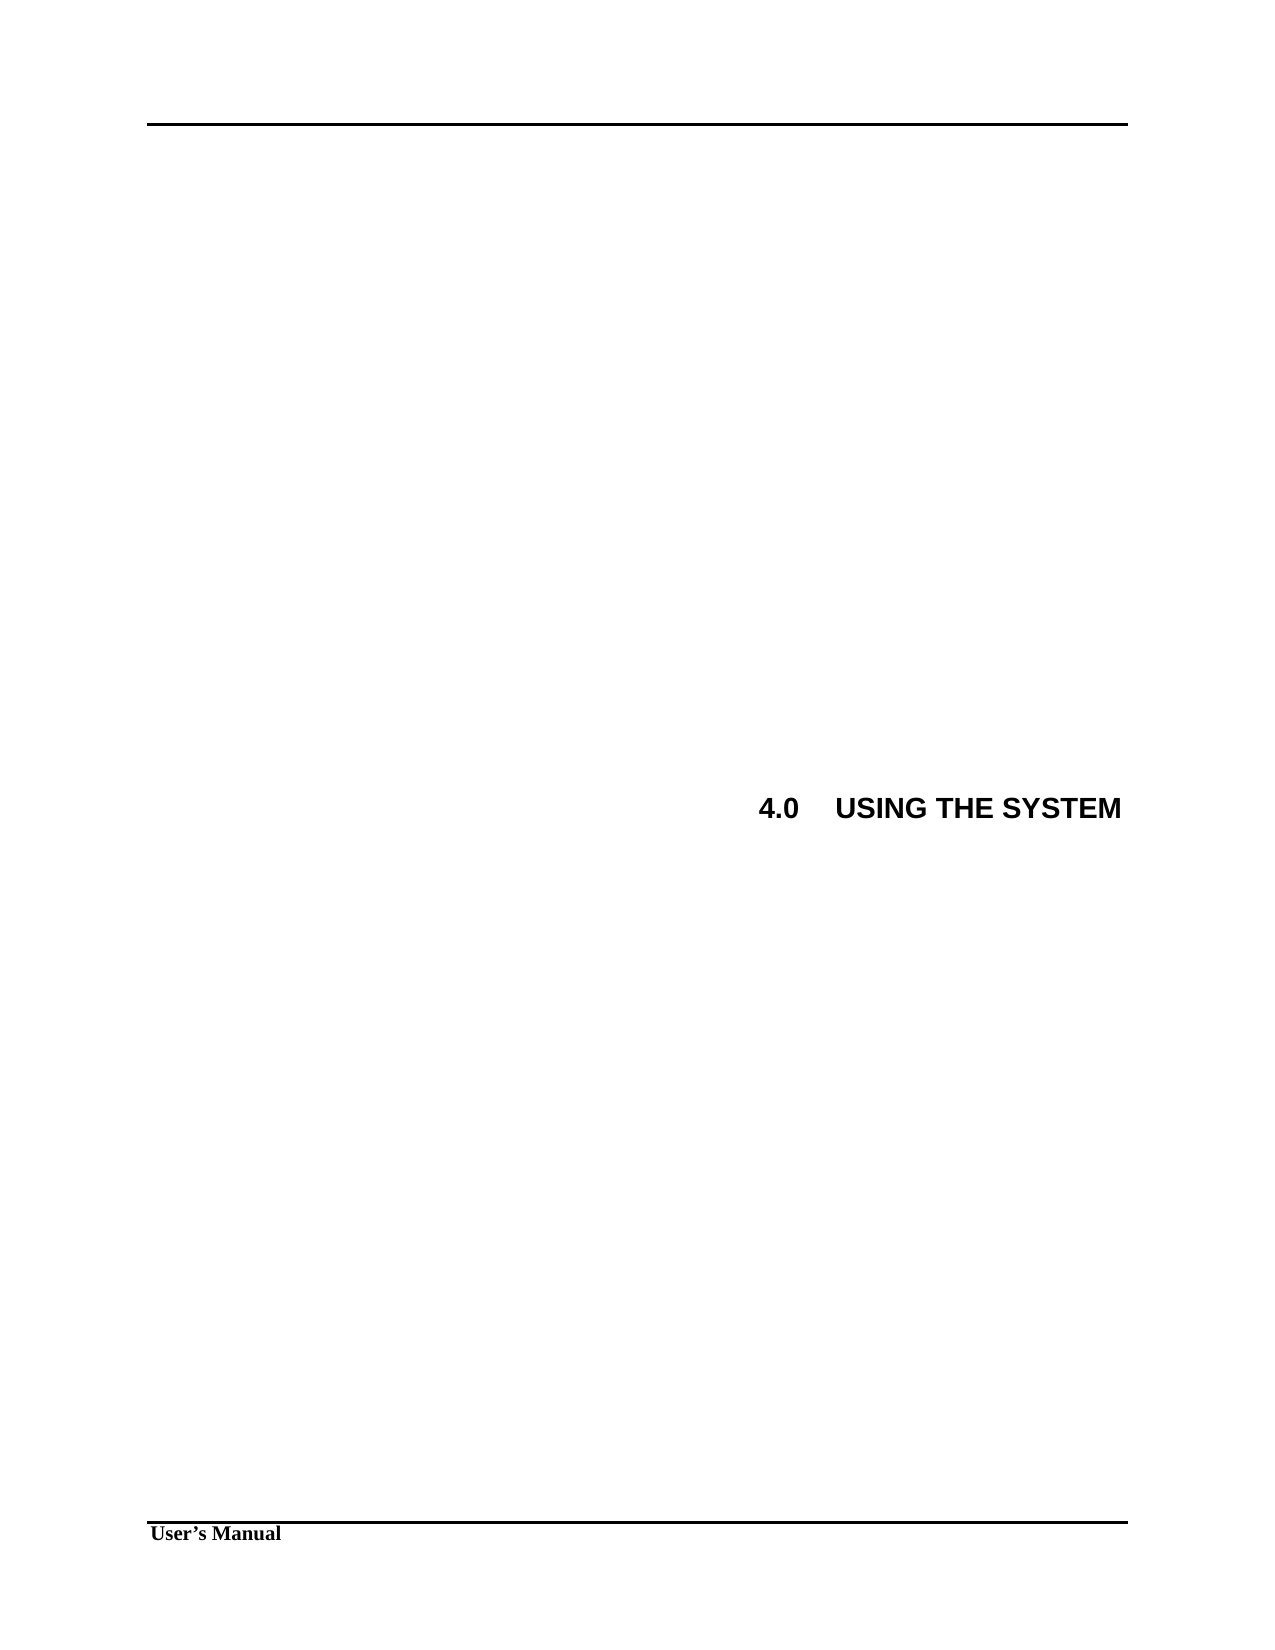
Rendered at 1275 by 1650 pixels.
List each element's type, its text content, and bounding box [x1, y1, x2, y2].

text 4.0 USING THE SYSTEM [150, 791, 1131, 824]
